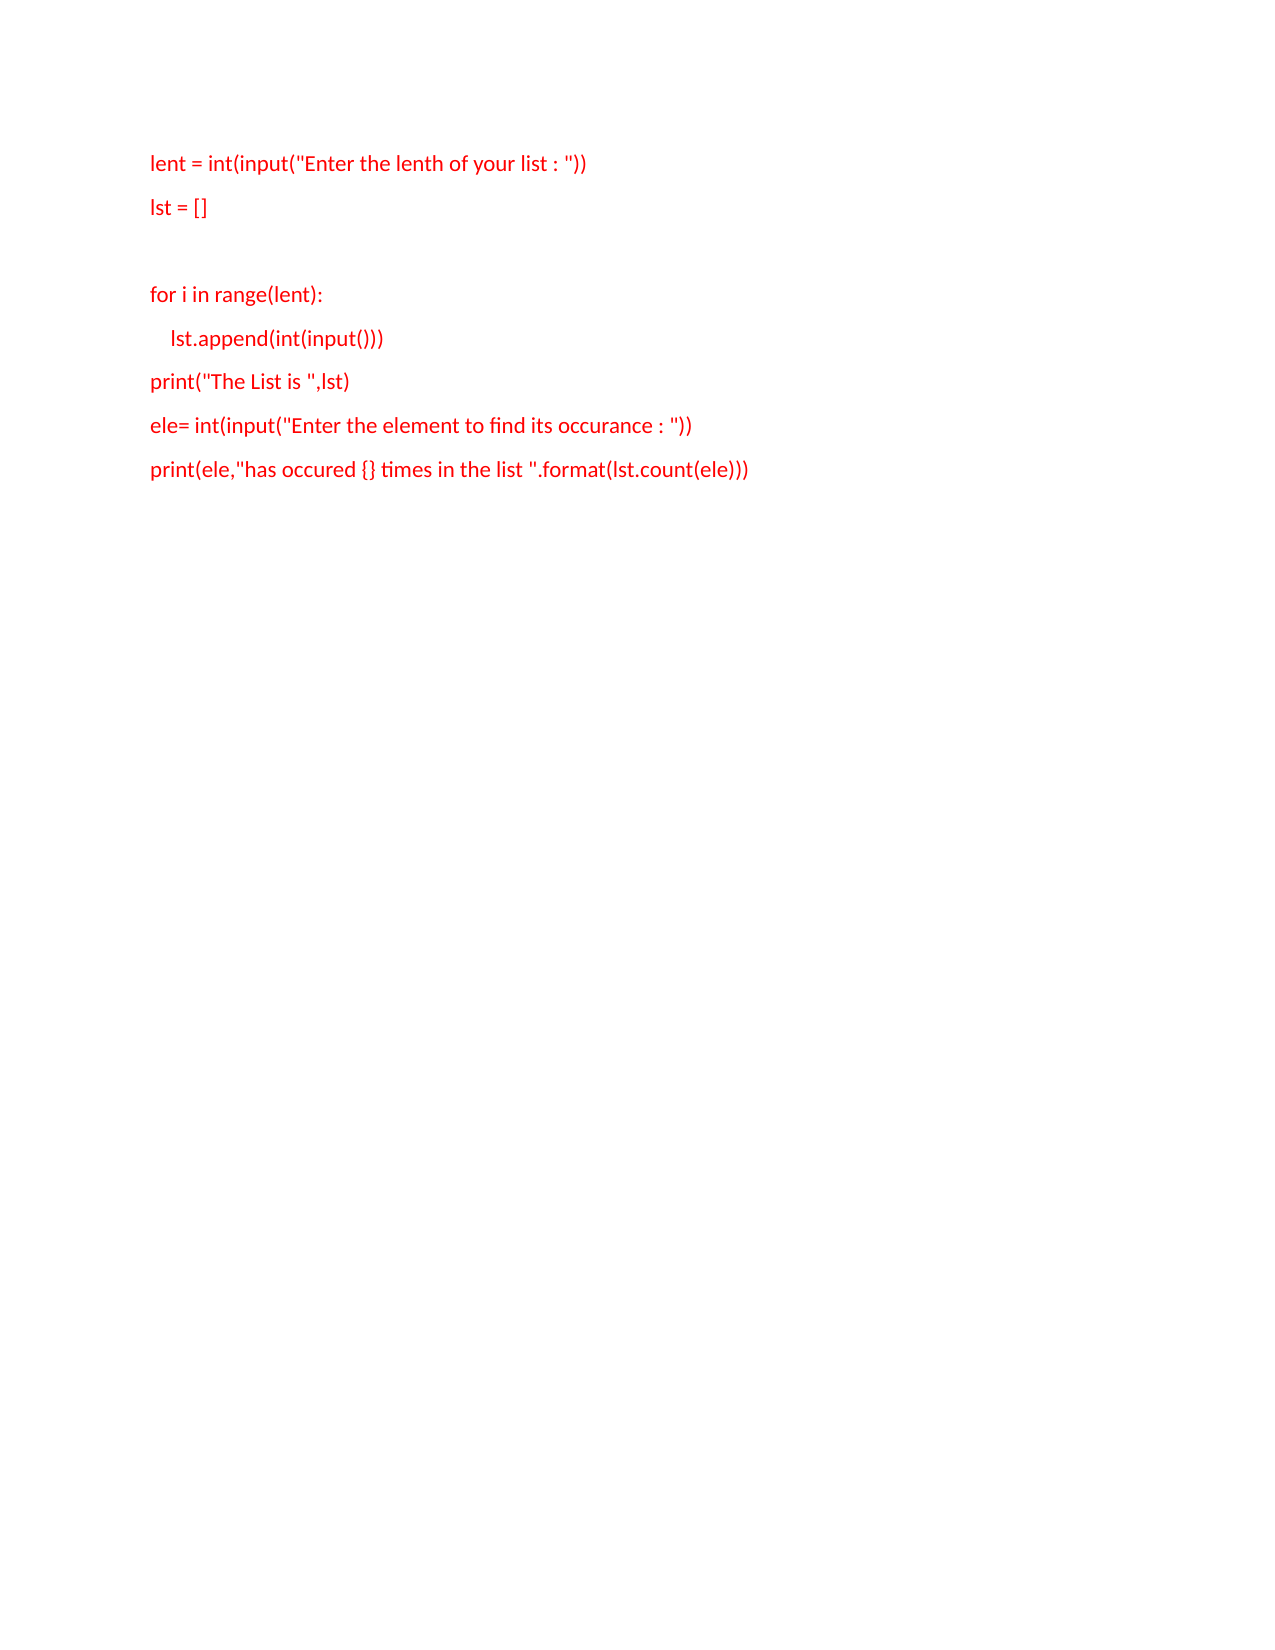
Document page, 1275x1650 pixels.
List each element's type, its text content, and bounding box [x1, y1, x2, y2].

text lent = int(input("Enter the lenth of your list : ")) [150, 150, 1125, 177]
text lst.append(int(input())) [150, 324, 1125, 352]
text print("The List is ",lst) [150, 368, 1125, 395]
text lst = [] [150, 194, 1125, 221]
text for i in range(lent): [150, 281, 1125, 308]
text print(ele,"has occured {} times in the list ".format(lst.count(ele))) [150, 456, 1125, 482]
text ele= int(input("Enter the element to find its occurance : ")) [150, 412, 1125, 439]
